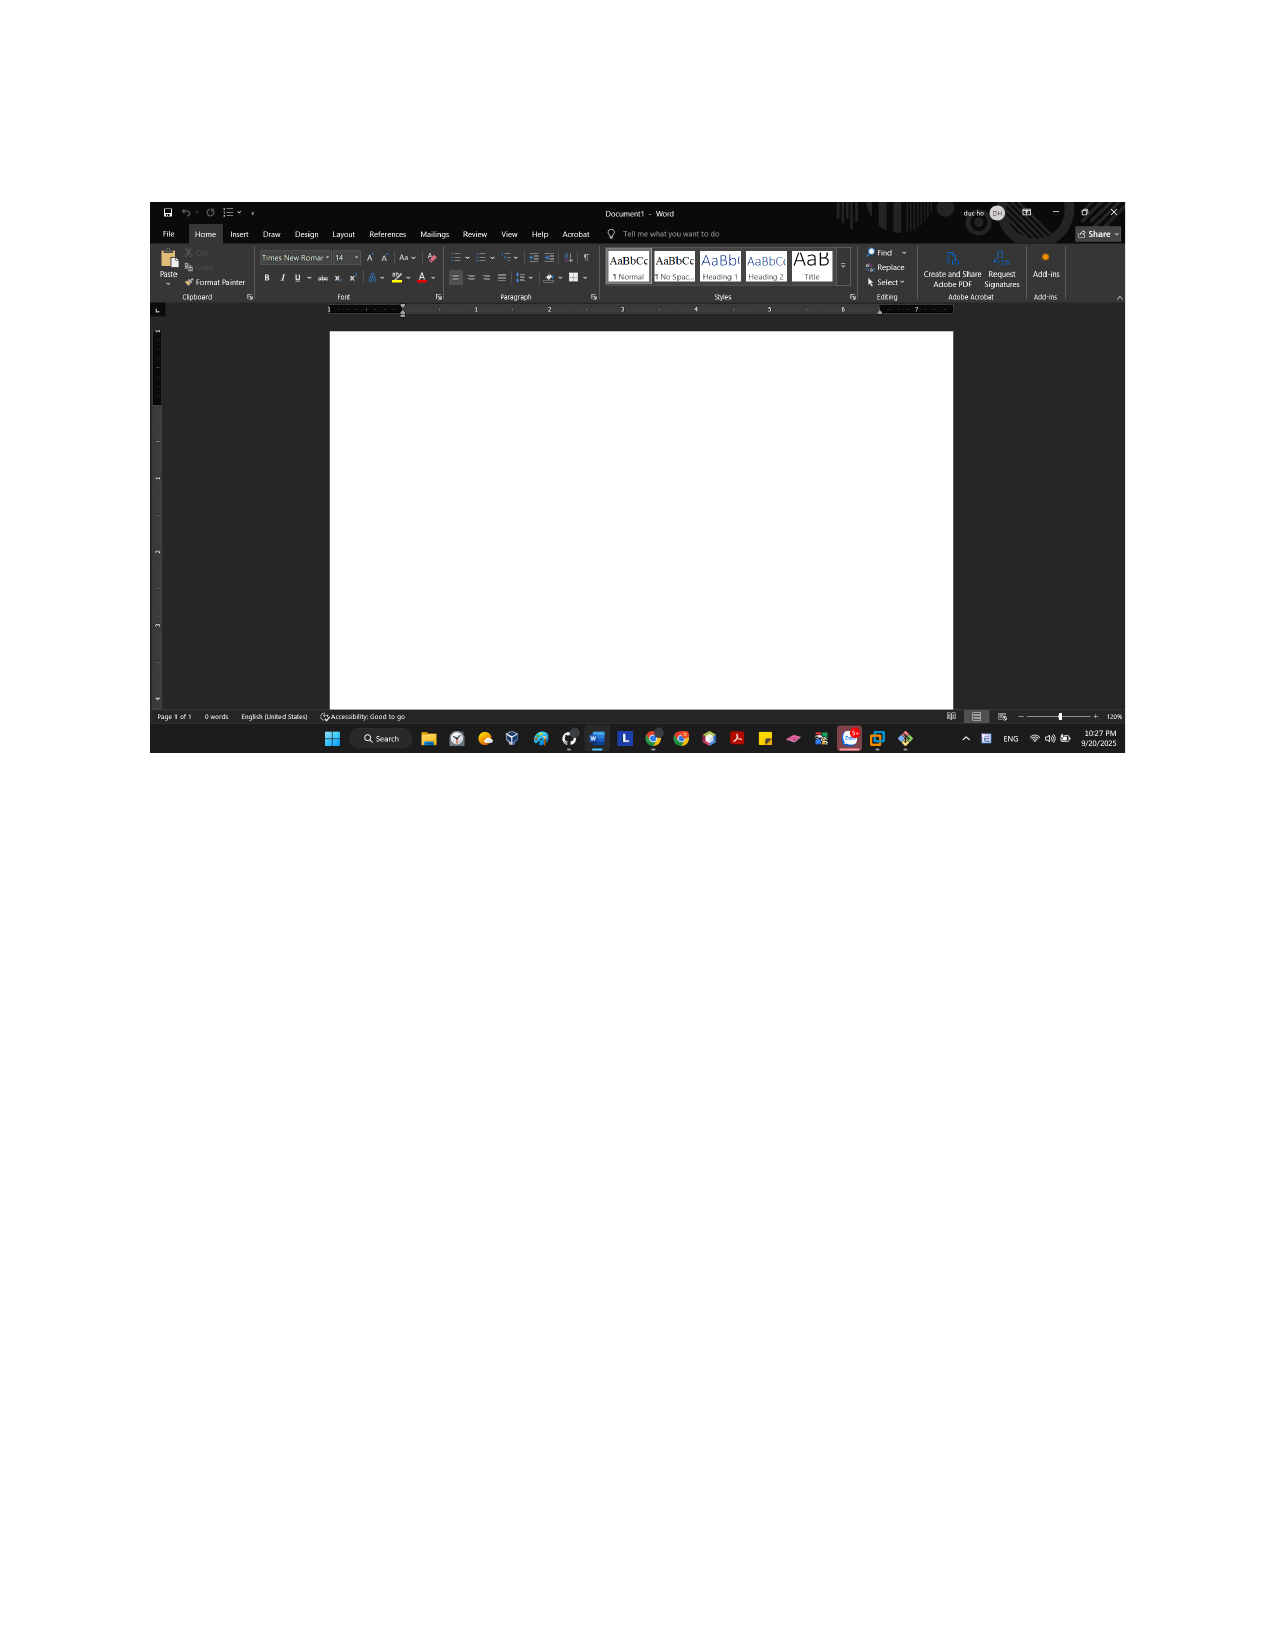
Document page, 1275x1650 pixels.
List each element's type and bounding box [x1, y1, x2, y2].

picture [150, 202, 1125, 753]
